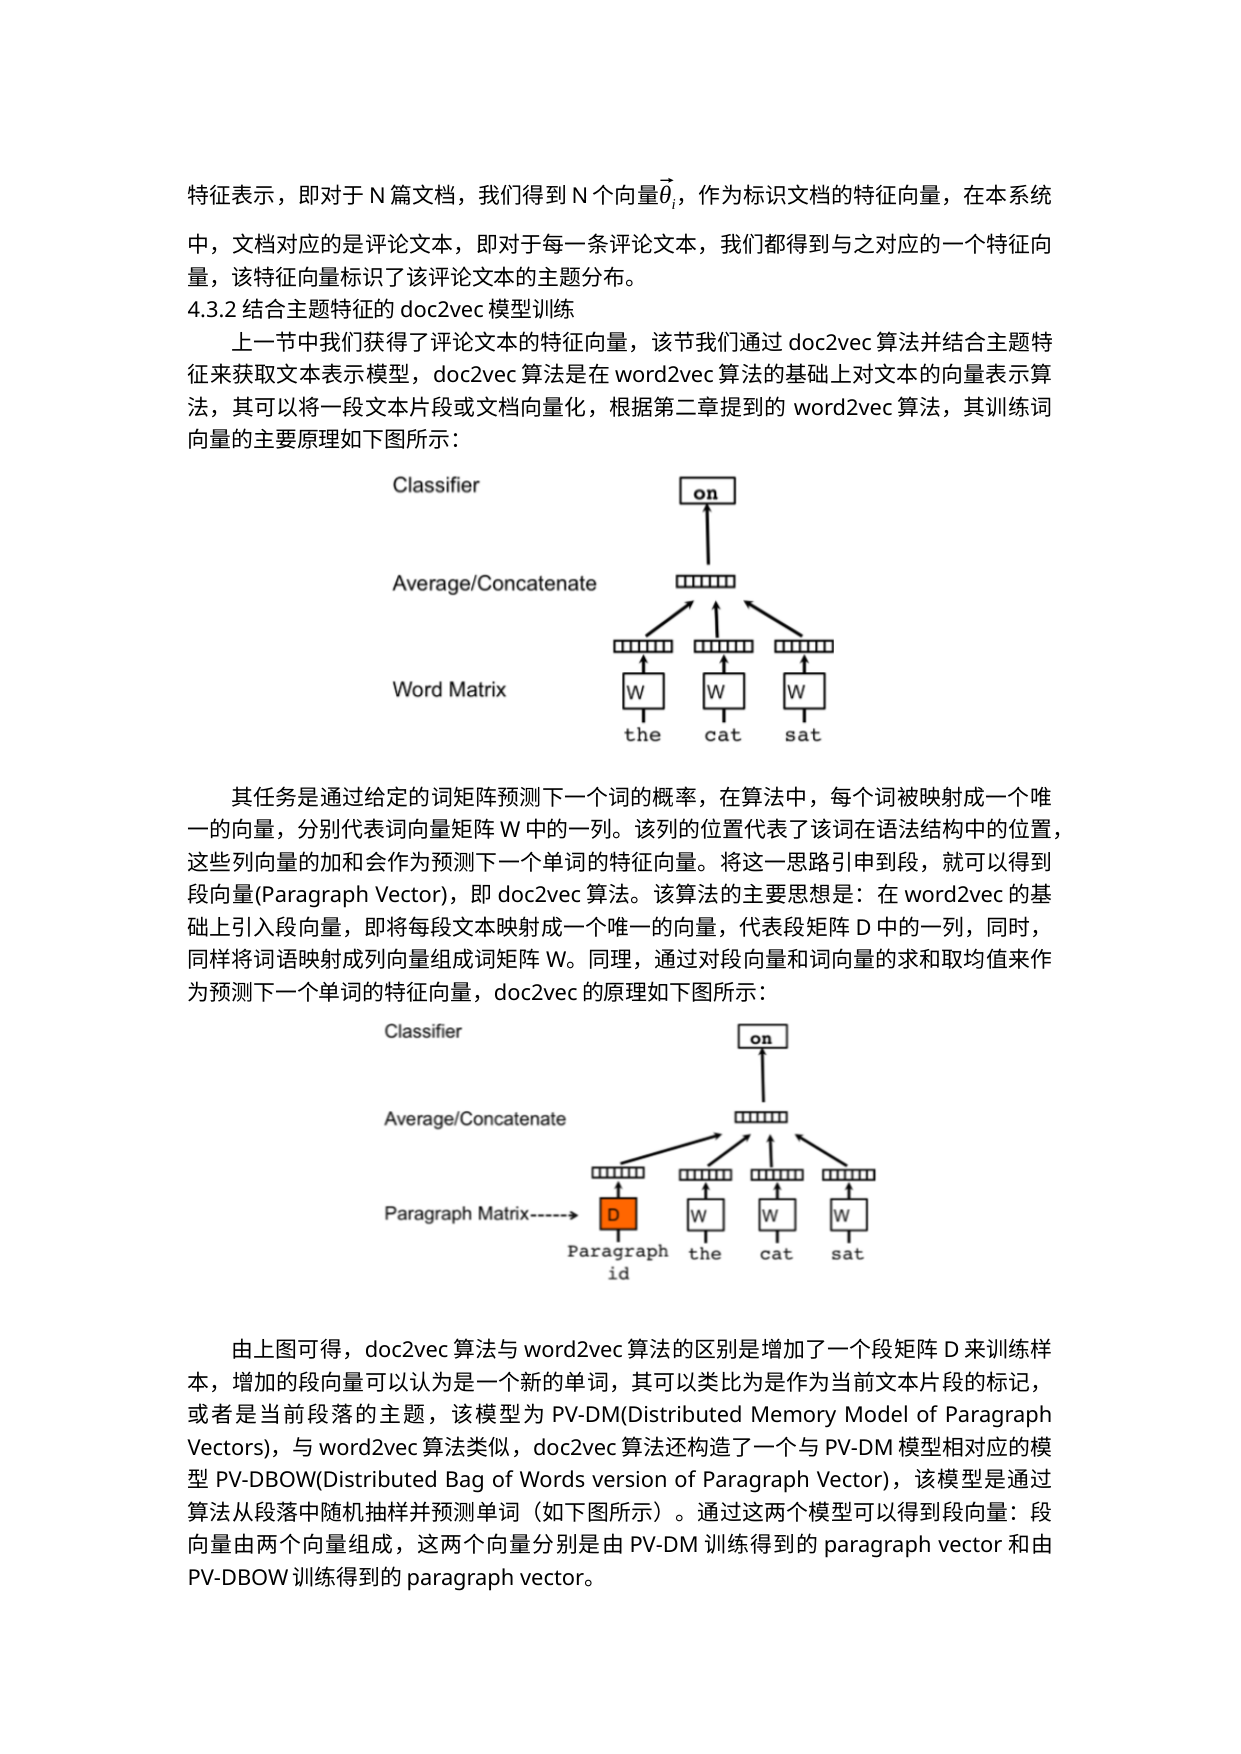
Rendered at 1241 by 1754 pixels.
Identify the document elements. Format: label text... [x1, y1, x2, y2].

text 4.3.2 结合主题特征的doc2vec模型训练 [187, 292, 1053, 324]
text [187, 162, 1053, 292]
text 上一节中我们获得了评论文本的特征向量，该节我们通过doc2vec算法并结合主题特征来获取文本表示模型，doc2vec算法是在word2vec算法的基础上对文本的向量表示算法，其可以将一段文本片段或文档向量化，根据第二章提到的word2vec算法，其训练词向量的主要原理如下图所示： [187, 324, 1053, 454]
picture [360, 1007, 924, 1301]
picture [372, 454, 912, 767]
text 由上图可得，doc2vec算法与word2vec算法的区别是增加了一个段矩阵D来训练样本，增加的段向量可以认为是一个新的单词，其可以类比为是作为当前文本片段的标记，或者是当前段落的主题，该模型为PV-DM(Distributed Memory Model of Paragraph Vectors)，与word2vec算法类似，doc2vec算法还构造了一个与PV-DM模型相对应的模型PV-DBOW(Distributed Bag of Words version of Paragraph Vector)，该模型是通过算法从段落中随机抽样并预测单词（如下图所示）。通过这两个模型可以得到段向量：段向量由两个向量组成，这两个向量分别是由PV-DM训练得到的paragraph vector和由PV-DBOW训练得到的paragraph vector。 [187, 1332, 1053, 1592]
text 其任务是通过给定的词矩阵预测下一个词的概率，在算法中，每个词被映射成一个唯一的向量，分别代表词向量矩阵W中的一列。该列的位置代表了该词在语法结构中的位置，这些列向量的加和会作为预测下一个单词的特征向量。将这一思路引申到段，就可以得到段向量(Paragraph Vector)，即doc2vec算法。该算法的主要思想是：在word2vec的基础上引入段向量，即将每段文本映射成一个唯一的向量，代表段矩阵D中的一列，同时，同样将词语映射成列向量组成词矩阵W。同理，通过对段向量和词向量的求和取均值来作为预测下一个单词的特征向量，doc2vec的原理如下图所示： [187, 779, 1053, 1007]
